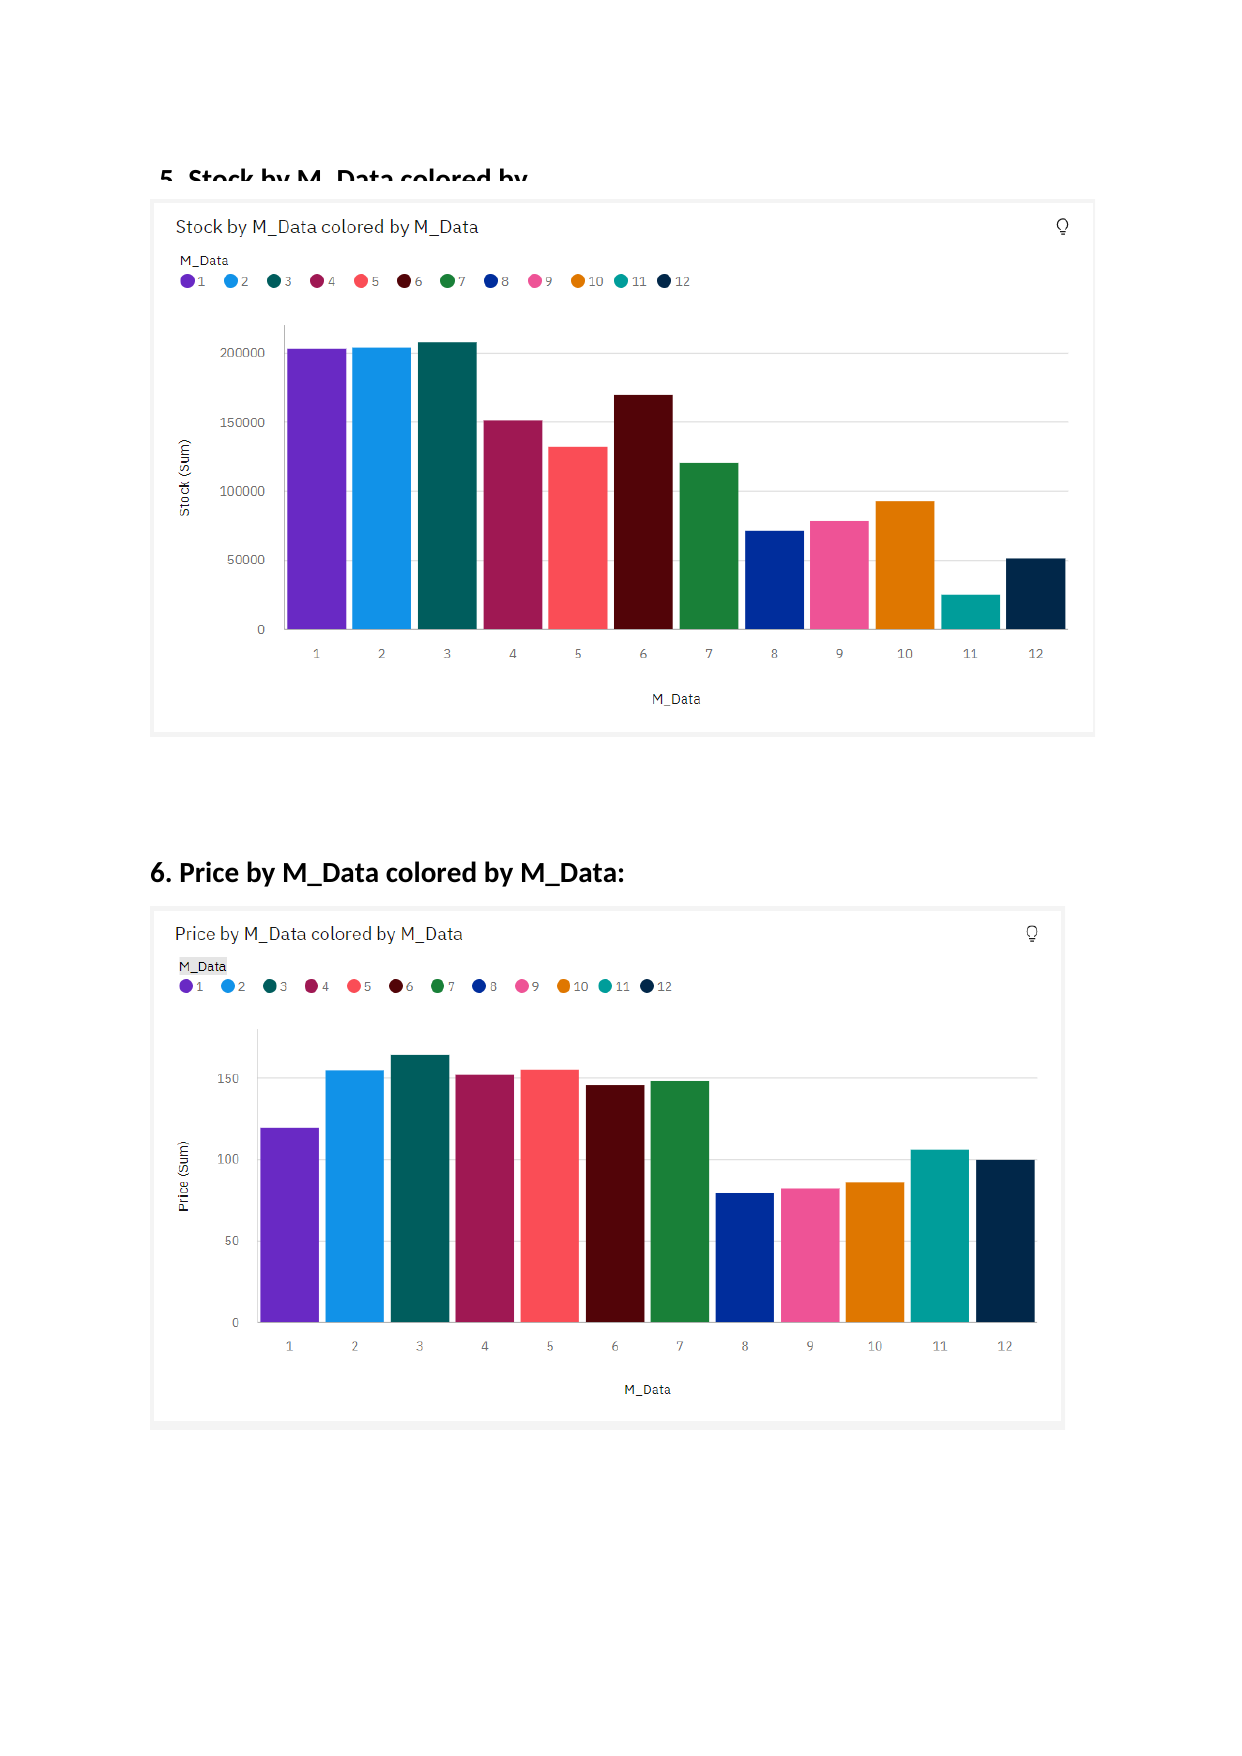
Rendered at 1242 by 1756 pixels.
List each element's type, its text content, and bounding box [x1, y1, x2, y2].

picture [150, 906, 1066, 1430]
picture [150, 199, 1096, 737]
text 6. Price by M_Data colored by M_Data: [150, 854, 1150, 890]
